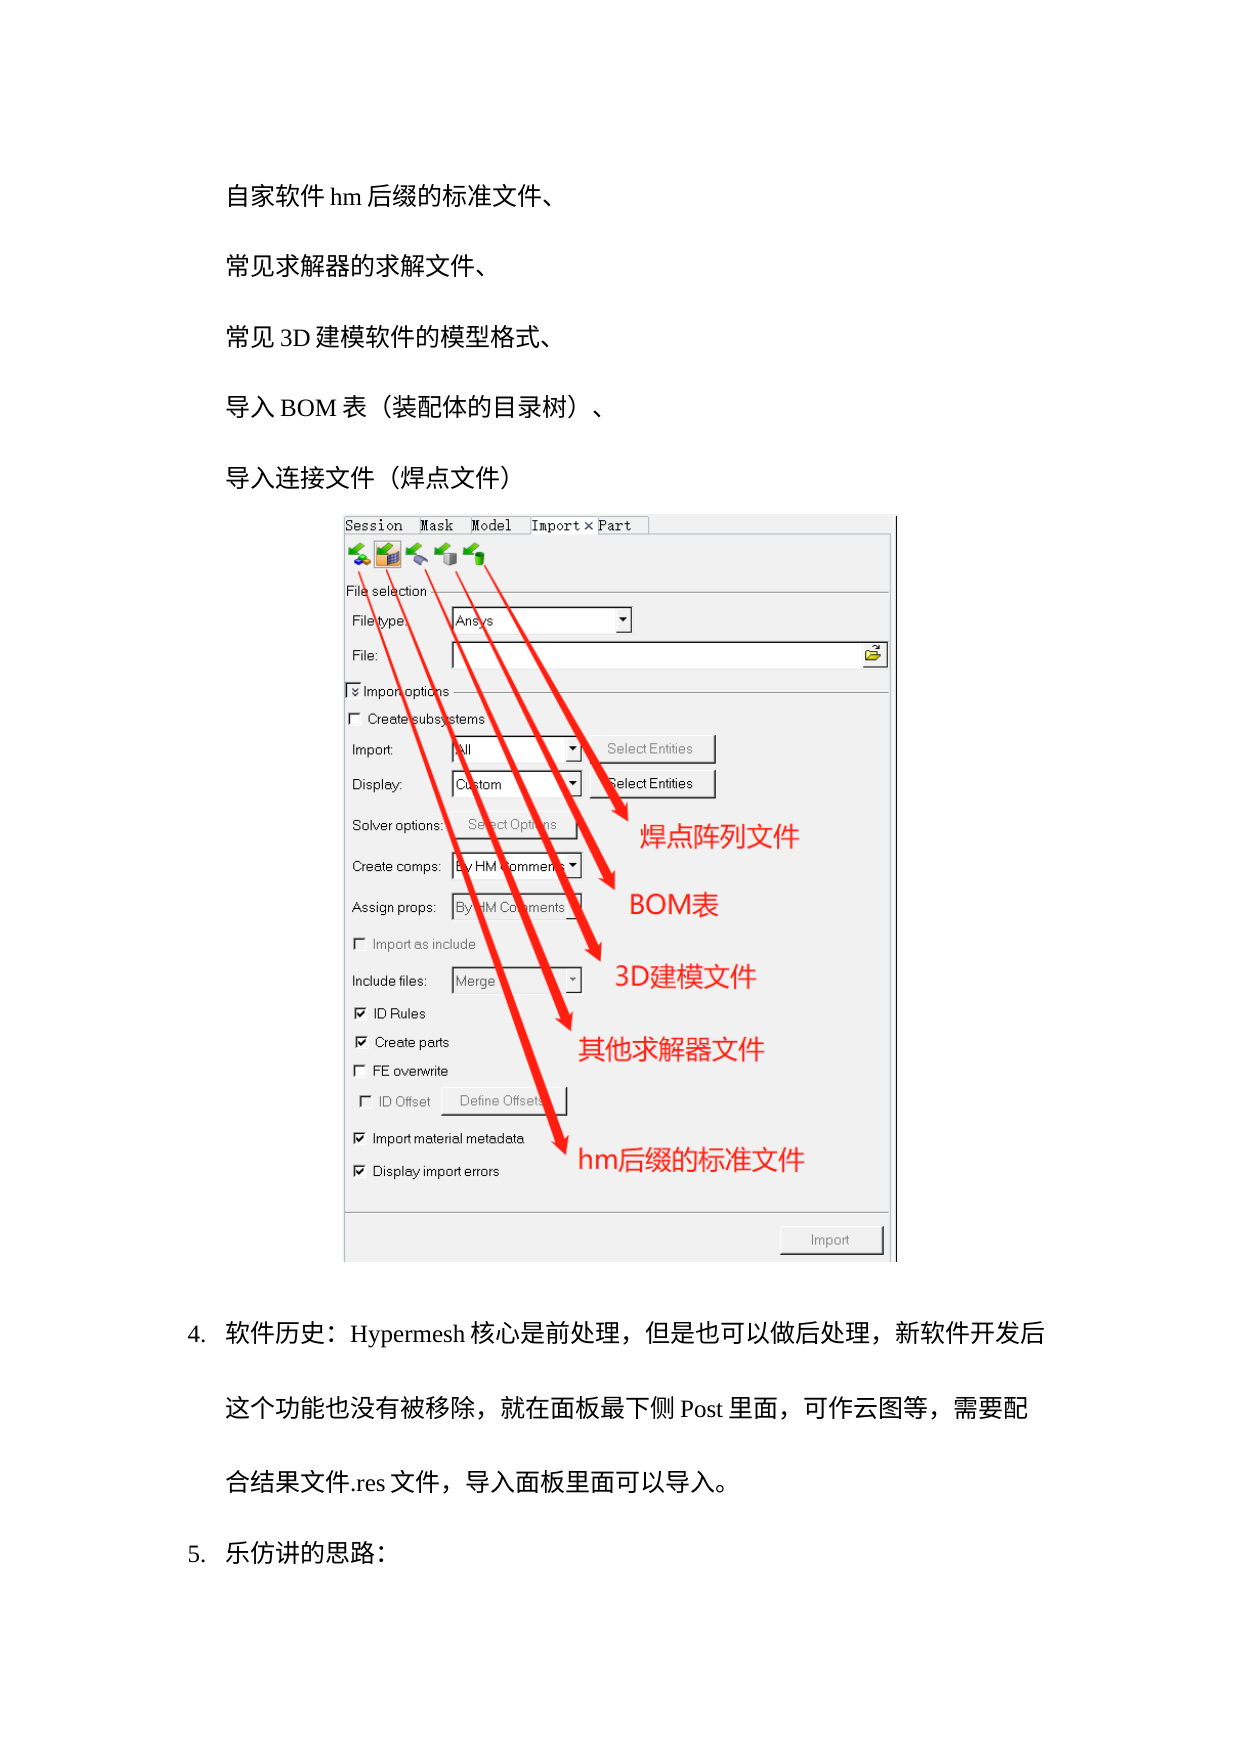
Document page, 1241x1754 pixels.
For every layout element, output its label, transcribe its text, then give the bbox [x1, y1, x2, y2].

text 常见求解器的求解文件、 [225, 303, 1053, 368]
picture [342, 584, 898, 1333]
text 自家软件hm后缀的标准文件、 [225, 232, 1053, 297]
list 软件历史：Hypermesh核心是前处理，但是也可以做后处理，新软件开发后这个功能也没有被移除，就在面板最下侧Post里面，可作云图等，需要配合结果文件.res文件，导入面板里面可以导入。 [187, 1369, 1053, 1584]
text 常见3D建模软件的模型格式、 [225, 373, 1053, 438]
text 导入连接文件（焊点文件） [225, 514, 1053, 579]
text 导入BOM表（装配体的目录树）、 [225, 444, 1053, 509]
list 导入软件的五大选择类型： [187, 162, 1053, 227]
